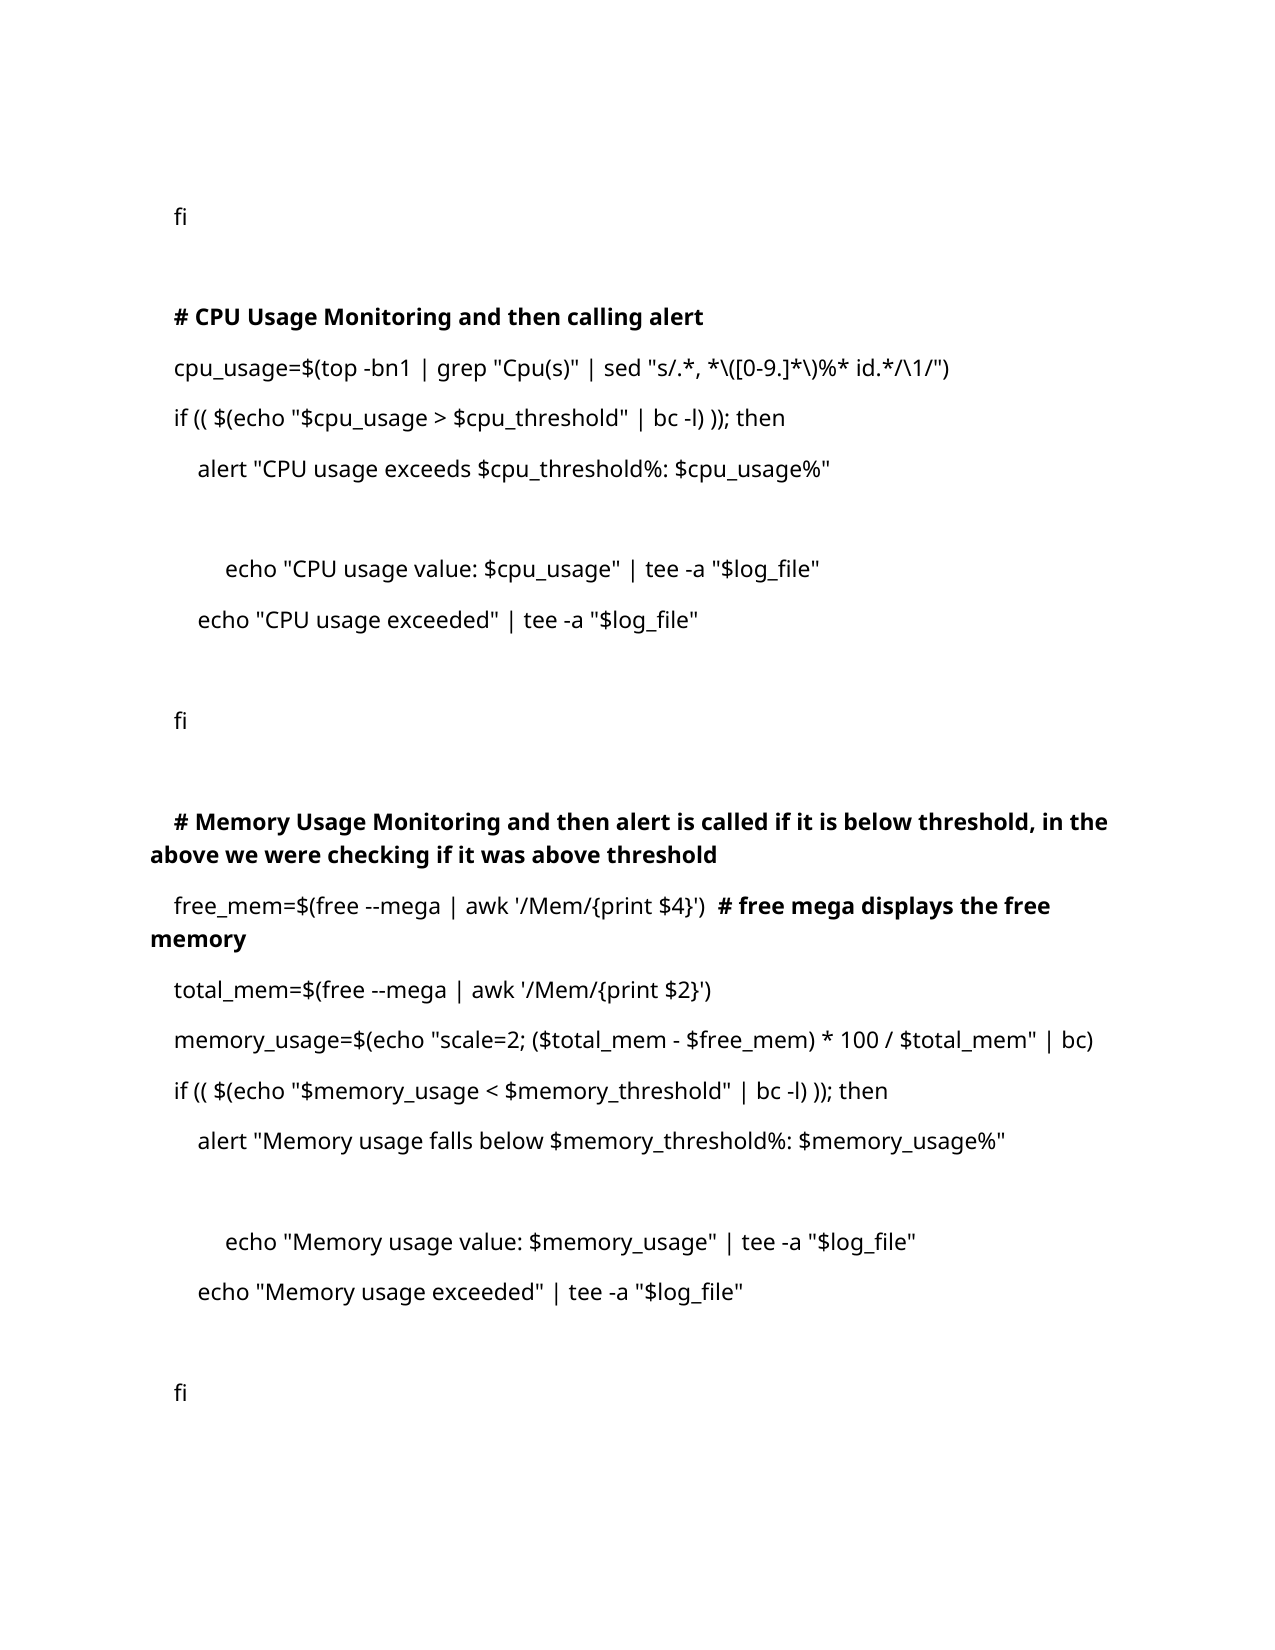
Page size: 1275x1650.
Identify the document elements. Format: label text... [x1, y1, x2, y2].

text # Memory Usage Monitoring and then alert is called if it is below threshold, in the above we were checking if it was above threshold [150, 805, 1125, 870]
text alert "CPU usage exceeds $cpu_threshold%: $cpu_usage%" [150, 452, 1125, 484]
text memory_usage=$(echo "scale=2; ($total_mem - $free_mem) * 100 / $total_mem" | bc) [150, 1024, 1125, 1055]
text echo "CPU usage exceeded" | tee -a "$log_file" [150, 604, 1125, 635]
text echo "Memory usage exceeded" | tee -a "$log_file" [150, 1276, 1125, 1307]
text echo "Memory usage value: $memory_usage" | tee -a "$log_file" [150, 1226, 1125, 1257]
text echo "CPU usage value: $cpu_usage" | tee -a "$log_file" [150, 553, 1125, 584]
text if (( $(echo "$memory_usage < $memory_threshold" | bc -l) )); then [150, 1074, 1125, 1106]
text total_mem=$(free --mega | awk '/Mem/{print $2}') [150, 974, 1125, 1005]
text fi [150, 704, 1125, 736]
text if (( $(echo "$cpu_usage > $cpu_threshold" | bc -l) )); then [150, 402, 1125, 433]
text free_mem=$(free --mega | awk '/Mem/{print $4}') # free mega displays the free memory [150, 889, 1125, 954]
text alert "Memory usage falls below $memory_threshold%: $memory_usage%" [150, 1125, 1125, 1156]
text cpu_usage=$(top -bn1 | grep "Cpu(s)" | sed "s/.*, *\([0-9.]*\)%* id.*/\1/") [150, 352, 1125, 383]
text # CPU Usage Monitoring and then calling alert [150, 301, 1125, 332]
text fi [150, 1377, 1125, 1408]
text fi [150, 200, 1125, 232]
